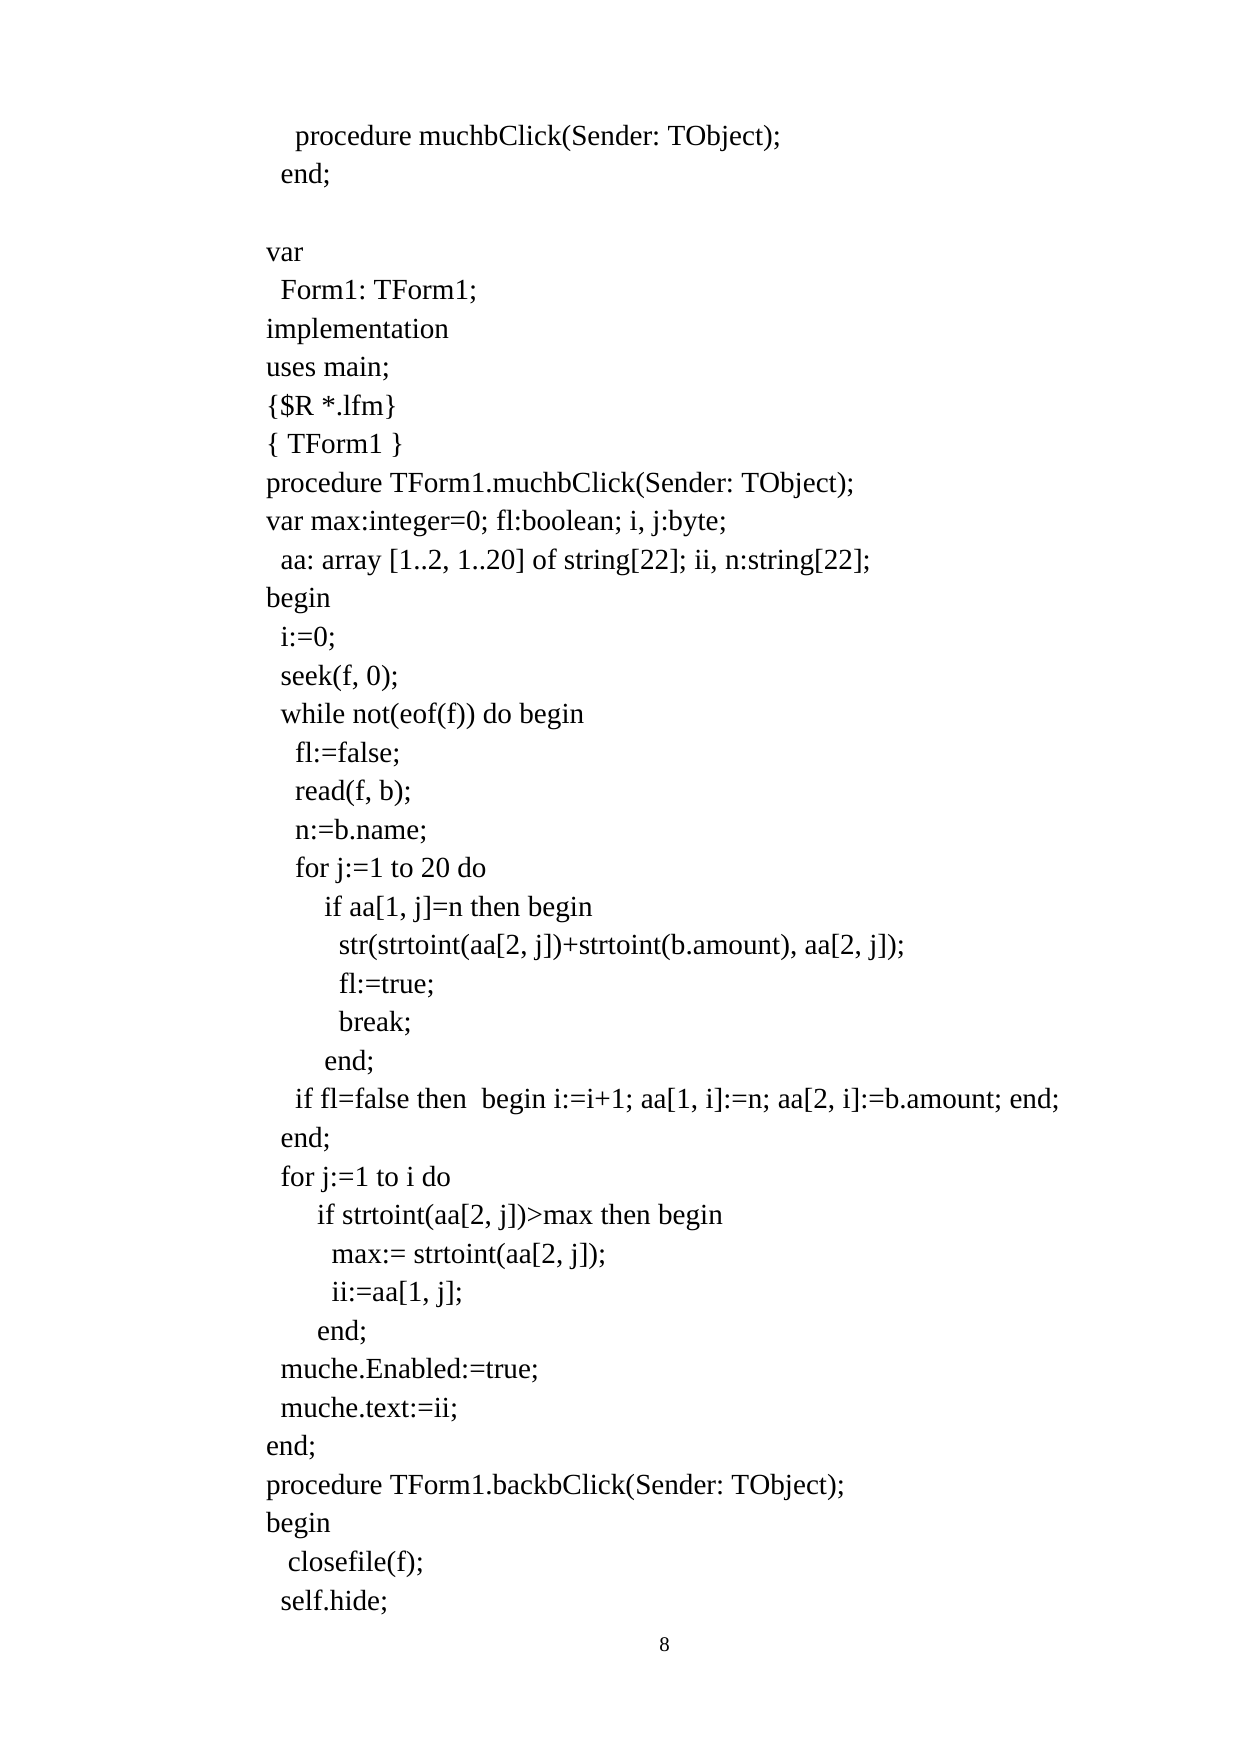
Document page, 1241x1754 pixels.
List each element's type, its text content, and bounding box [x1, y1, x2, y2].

text break; [177, 1004, 1152, 1038]
text i:=0; [177, 619, 1152, 653]
text aa: array [1..2, 1..20] of string[22]; ii, n:string[22]; [177, 542, 1152, 576]
text for j:=1 to i do [177, 1159, 1152, 1192]
text max:= strtoint(aa[2, j]); [177, 1236, 1152, 1269]
text procedure TForm1.muchbClick(Sender: TObject); [177, 465, 1152, 498]
text end; [177, 1313, 1152, 1346]
text fl:=true; [177, 966, 1152, 999]
text begin [177, 581, 1152, 614]
text Form1: TForm1; [177, 272, 1152, 306]
text implementation [177, 311, 1152, 344]
text seek(f, 0); [177, 658, 1152, 691]
text closefile(f); [177, 1544, 1152, 1578]
text end; [177, 1043, 1152, 1077]
text while not(eof(f)) do begin [177, 696, 1152, 730]
text uses main; [177, 349, 1152, 383]
text var max:integer=0; fl:boolean; i, j:byte; [177, 503, 1152, 537]
text end; [177, 157, 1152, 190]
text if fl=false then begin i:=i+1; aa[1, i]:=n; aa[2, i]:=b.amount; end; [177, 1082, 1152, 1115]
text end; [177, 1120, 1152, 1154]
text end; [177, 1428, 1152, 1462]
text n:=b.name; [177, 812, 1152, 845]
text { TForm1 } [177, 426, 1152, 460]
text self.hide; [177, 1583, 1152, 1616]
text procedure TForm1.backbClick(Sender: TObject); [177, 1467, 1152, 1501]
text muche.text:=ii; [177, 1390, 1152, 1423]
text fl:=false; [177, 735, 1152, 768]
text muche.Enabled:=true; [177, 1351, 1152, 1385]
text procedure muchbClick(Sender: TObject); [177, 118, 1152, 152]
text begin [177, 1506, 1152, 1539]
text if strtoint(aa[2, j])>max then begin [177, 1197, 1152, 1231]
text read(f, b); [177, 773, 1152, 807]
text {$R *.lfm} [177, 388, 1152, 421]
text ii:=aa[1, j]; [177, 1274, 1152, 1308]
text str(strtoint(aa[2, j])+strtoint(b.amount), aa[2, j]); [177, 927, 1152, 961]
text var [177, 234, 1152, 267]
text for j:=1 to 20 do [177, 850, 1152, 884]
text if aa[1, j]=n then begin [177, 889, 1152, 922]
